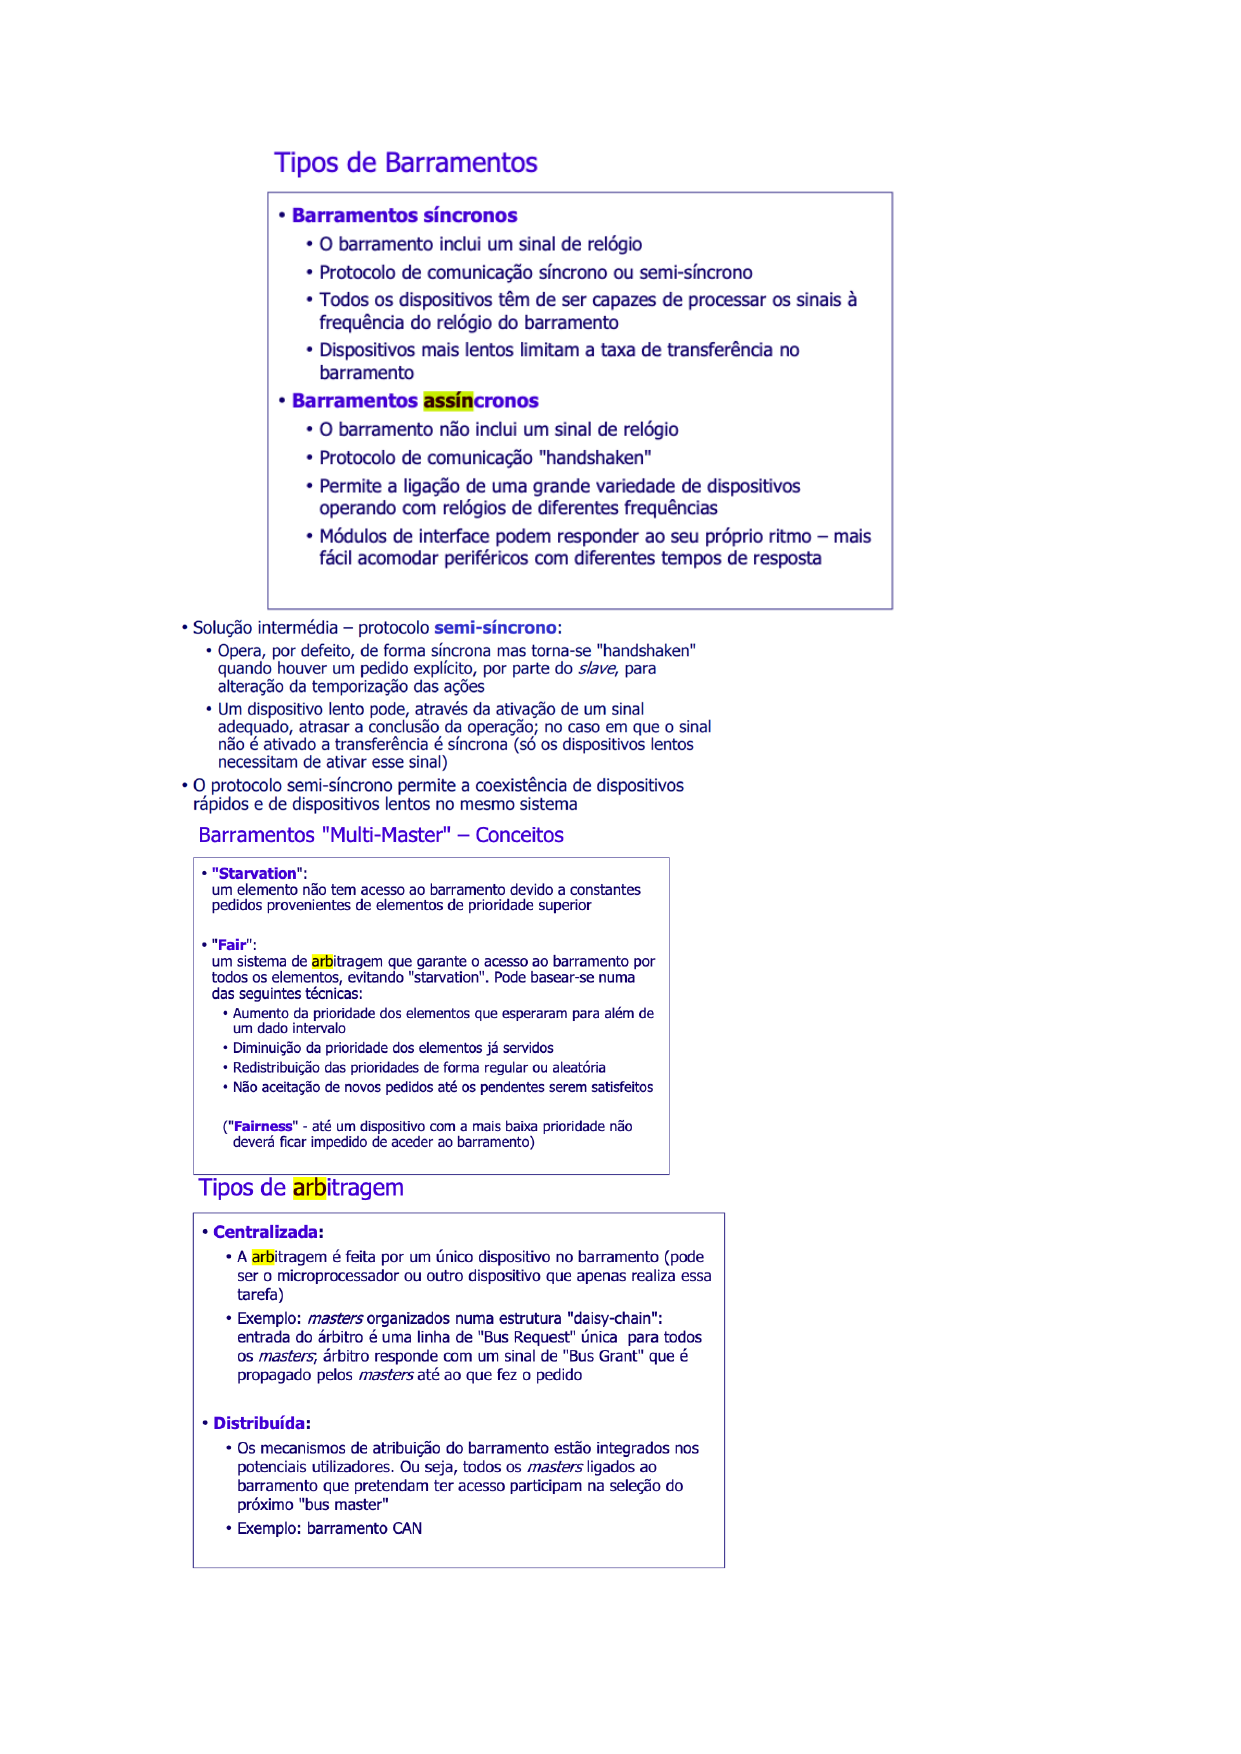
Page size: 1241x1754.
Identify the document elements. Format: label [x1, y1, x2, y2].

picture [177, 147, 912, 1575]
